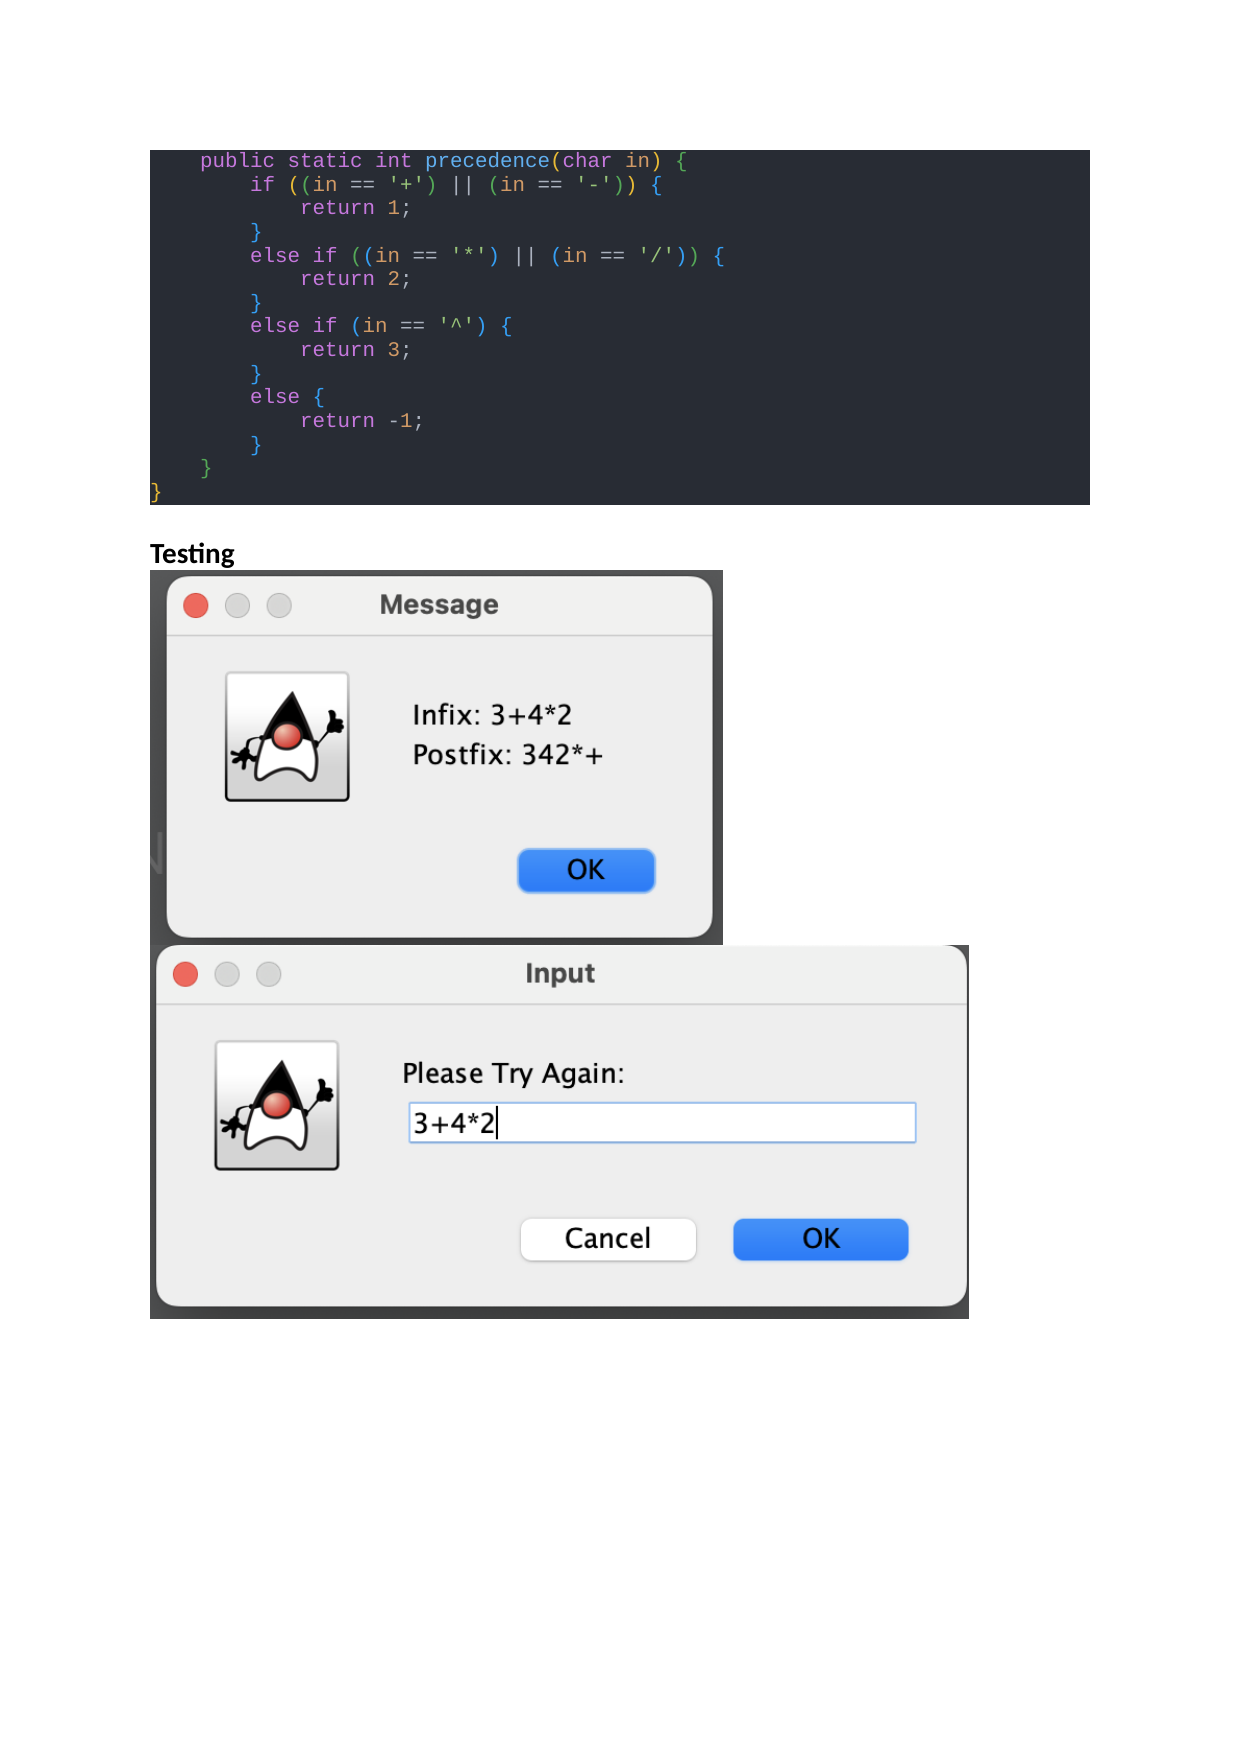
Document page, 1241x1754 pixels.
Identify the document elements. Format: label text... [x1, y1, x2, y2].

text Testing [150, 535, 1090, 571]
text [150, 150, 1090, 505]
picture [150, 570, 969, 1319]
